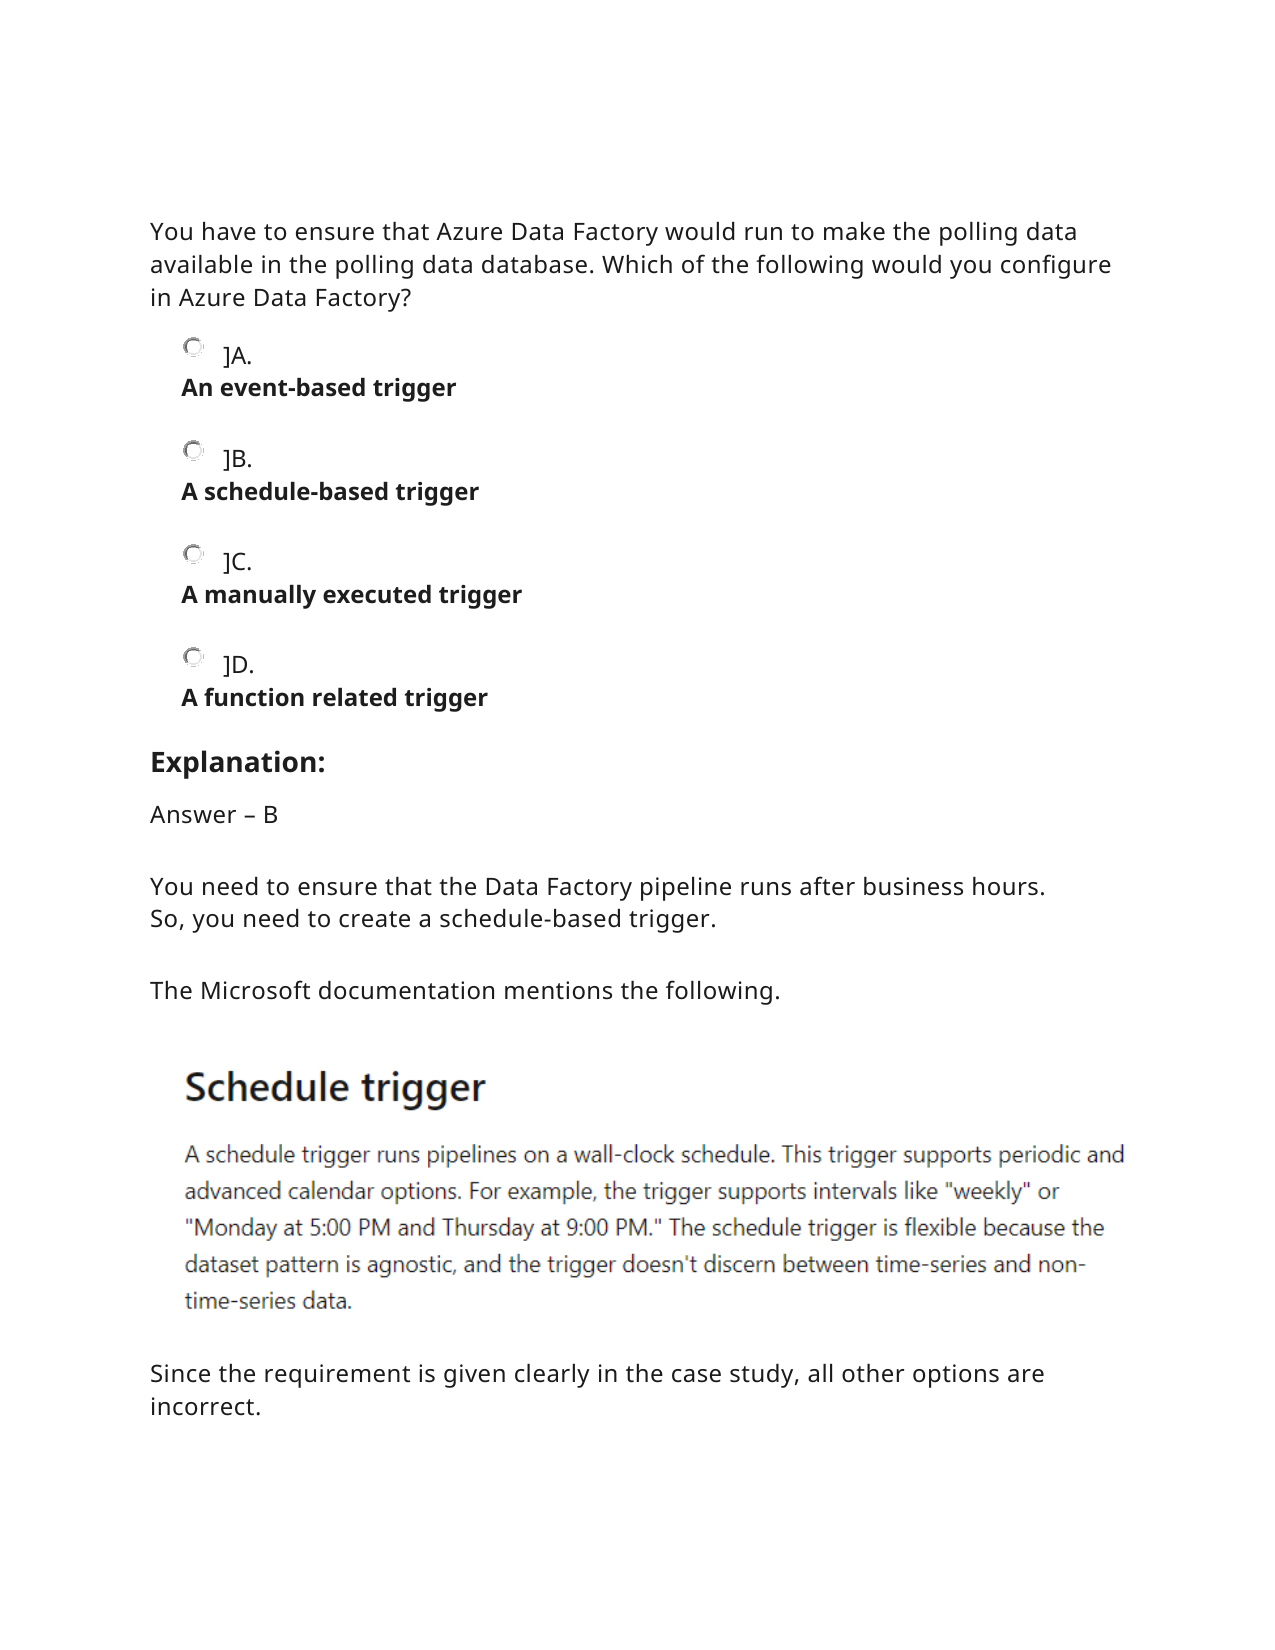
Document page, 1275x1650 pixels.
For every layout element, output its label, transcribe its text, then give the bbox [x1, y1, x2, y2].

text Explanation: [150, 743, 1125, 781]
text ]D. [181, 639, 1125, 681]
text A schedule-based trigger [181, 474, 1125, 507]
picture [150, 1045, 1125, 1318]
text A manually executed trigger [181, 578, 1125, 610]
text An event-based trigger [181, 371, 1125, 404]
text A function related trigger [181, 681, 1125, 713]
text ]C. [181, 536, 1125, 578]
text The Microsoft documentation mentions the following. [150, 973, 1125, 1006]
text ]A. [181, 330, 1125, 371]
text You need to ensure that the Data Factory pipeline runs after business hours. So, you need to create a schedule-based trigger. [150, 869, 1125, 934]
text You have to ensure that Azure Data Factory would run to make the polling data available in the polling data database. Which of the following would you configure in Azure Data Factory? [150, 215, 1125, 313]
text Answer – B [150, 798, 1125, 830]
text ]B. [181, 433, 1125, 474]
text Since the requirement is given clearly in the case study, all other options are incorrect. [150, 1357, 1125, 1422]
